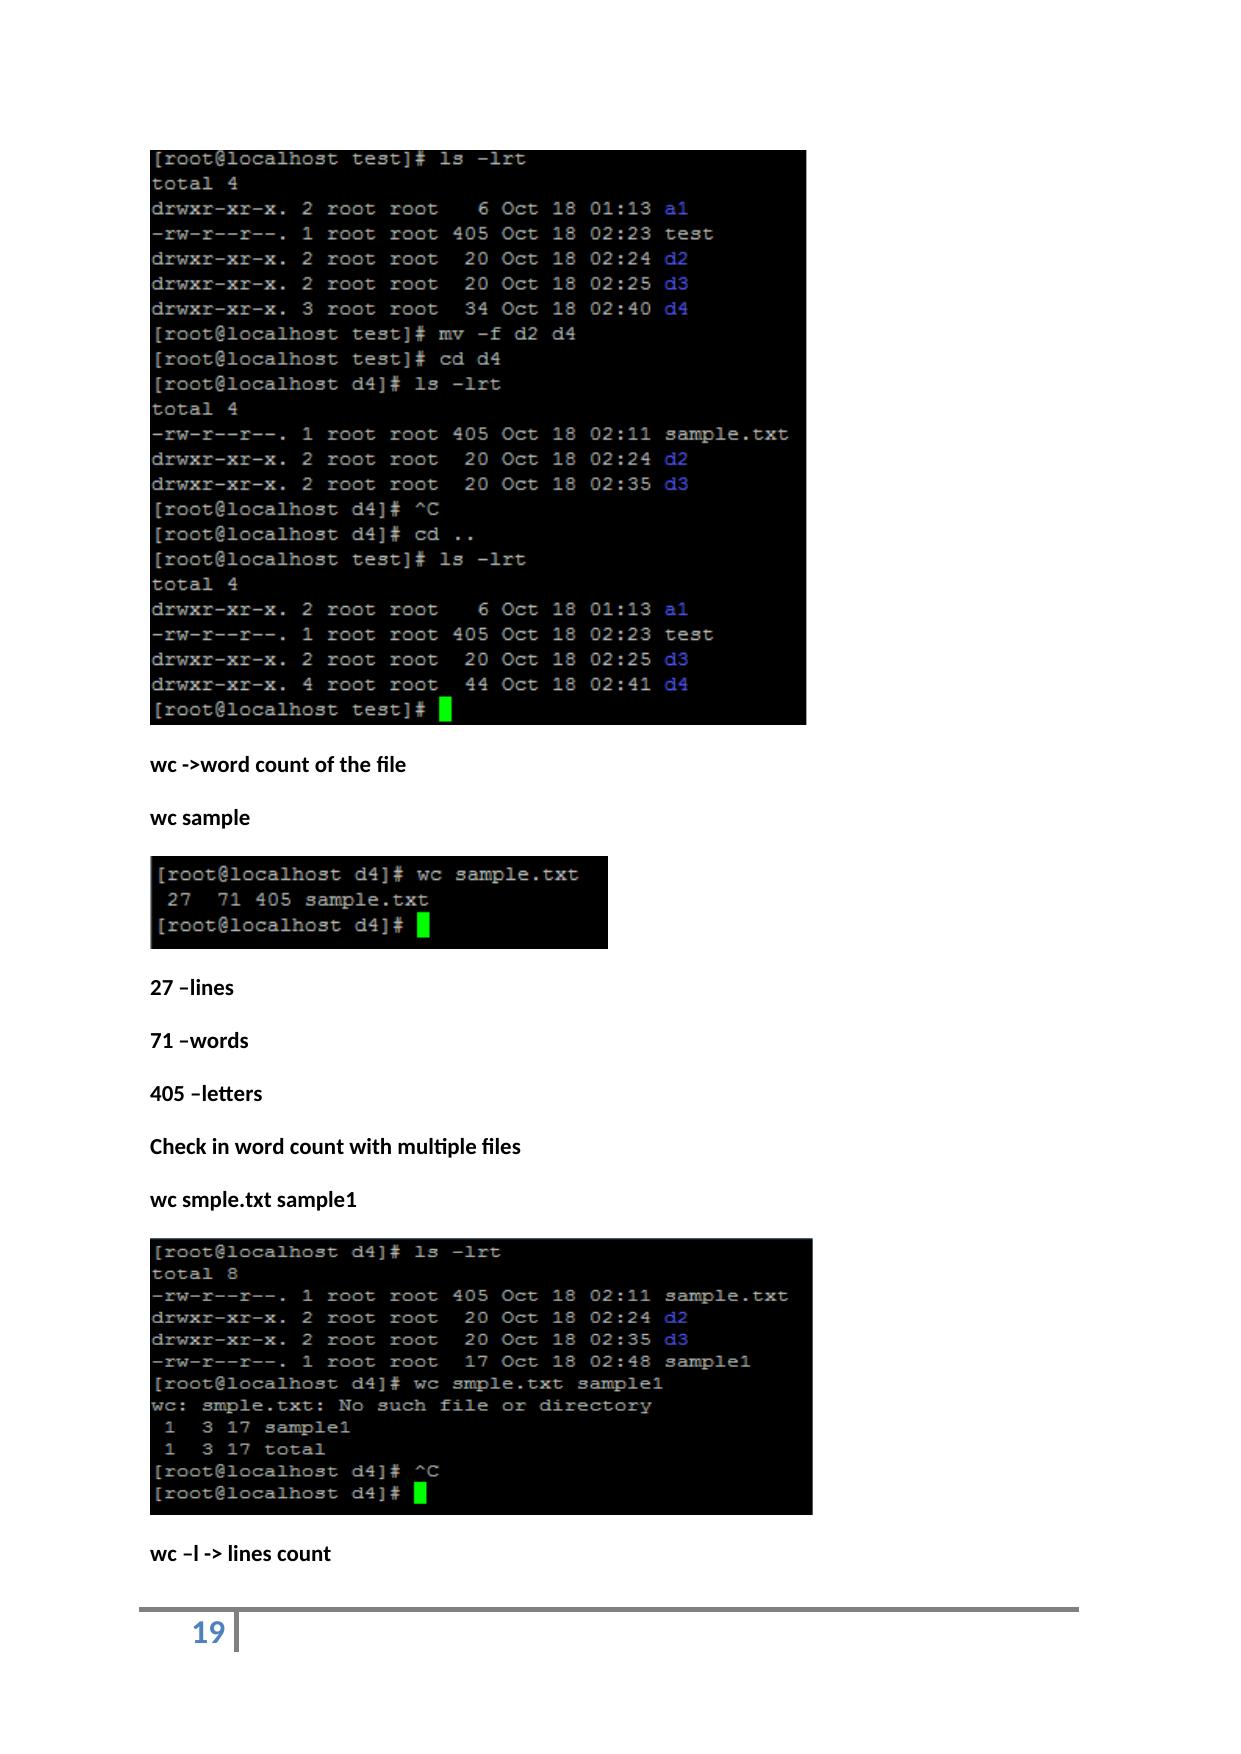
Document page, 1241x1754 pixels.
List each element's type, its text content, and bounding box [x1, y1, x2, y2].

picture [150, 150, 807, 725]
text 27 –lines [150, 973, 1090, 1001]
text wc sample [150, 803, 1090, 831]
text Check in word count with multiple files [150, 1132, 1090, 1160]
picture [150, 856, 608, 949]
text wc smple.txt sample1 [150, 1185, 1090, 1213]
text wc –l -> lines count [150, 1539, 1090, 1568]
text 405 –letters [150, 1079, 1090, 1107]
text wc ->word count of the file [150, 750, 1090, 778]
text 71 –words [150, 1026, 1090, 1054]
picture [150, 1238, 813, 1515]
